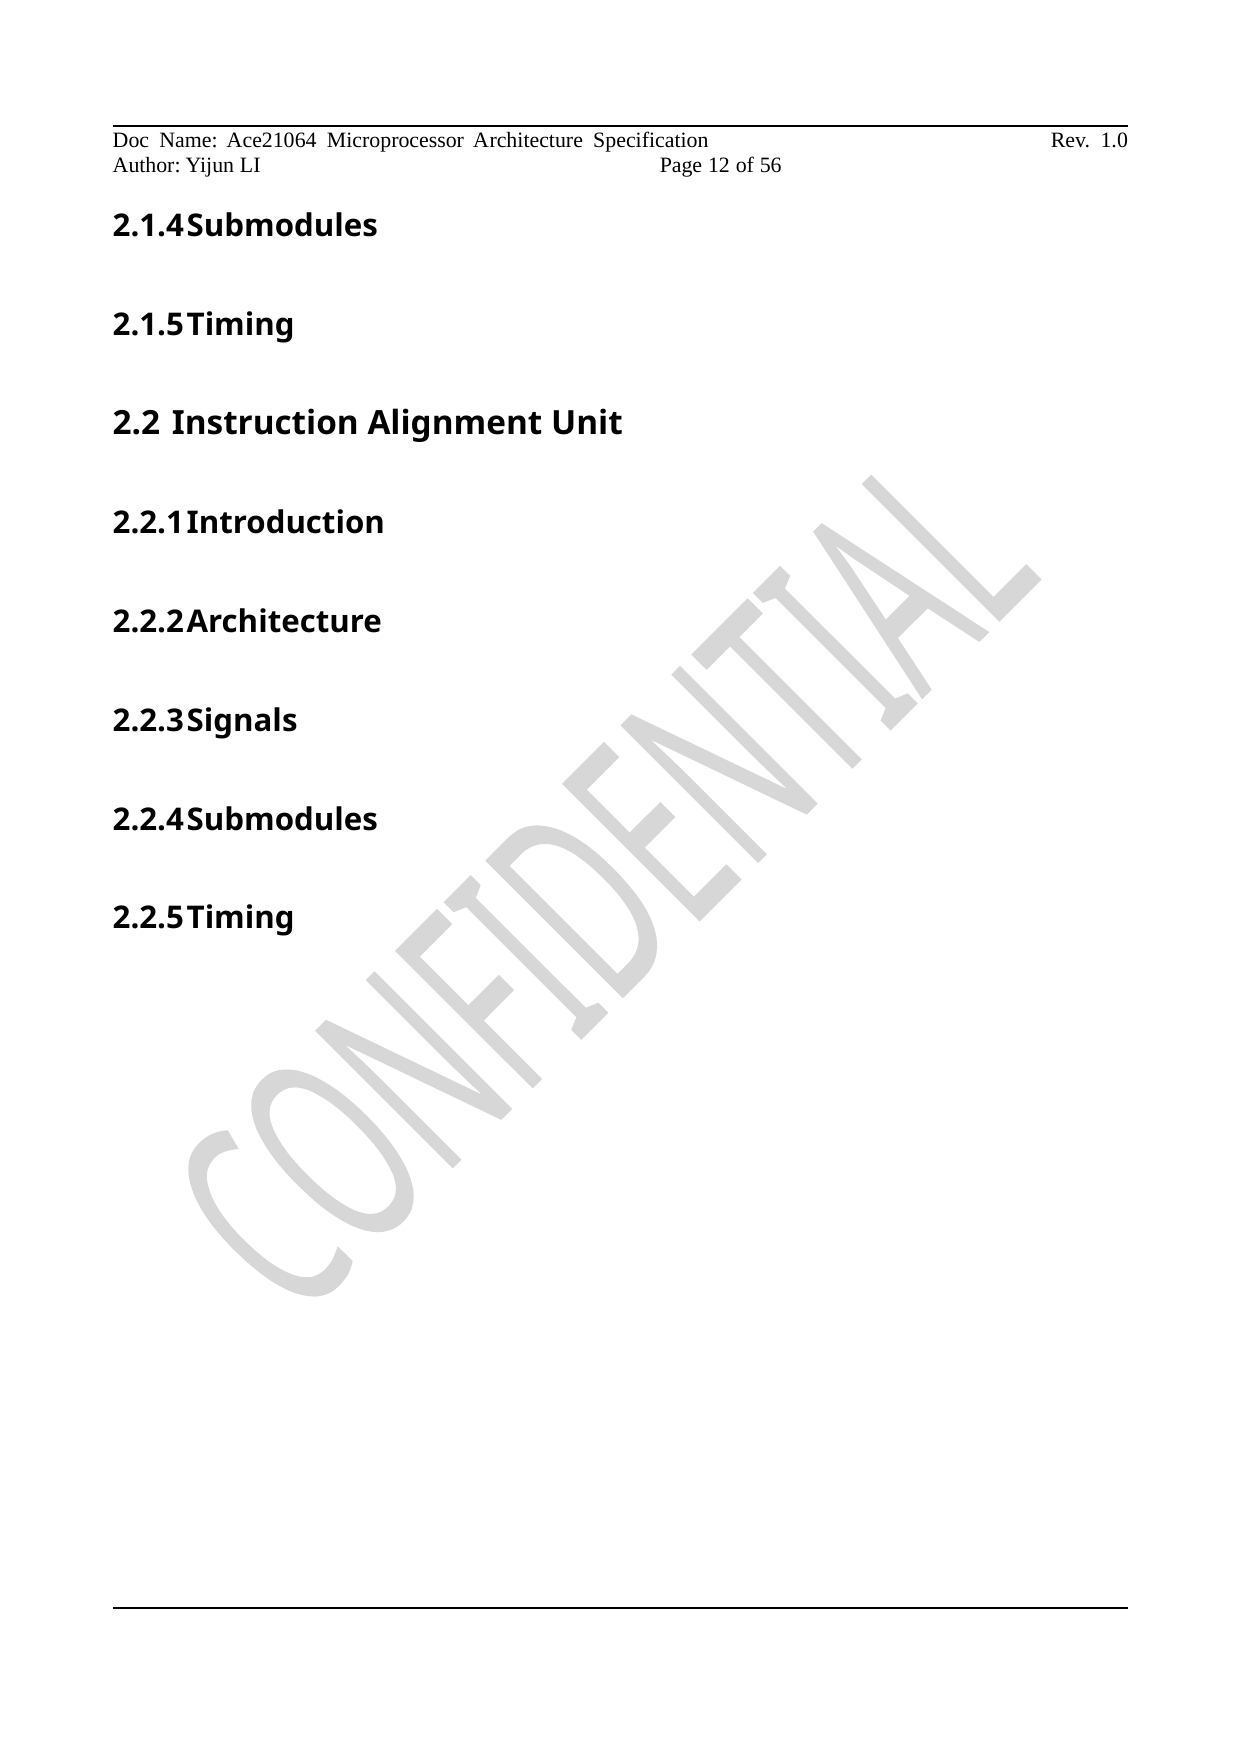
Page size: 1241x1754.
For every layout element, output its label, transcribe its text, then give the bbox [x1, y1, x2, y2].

subtitle Introduction [112, 489, 1128, 554]
subtitle Timing [112, 290, 1128, 355]
subtitle Instruction Alignment Unit [112, 389, 1128, 454]
subtitle Submodules [112, 786, 1128, 851]
subtitle Submodules [112, 192, 1128, 257]
subtitle Signals [112, 687, 1128, 752]
subtitle Timing [112, 884, 1128, 949]
subtitle Architecture [112, 588, 1128, 653]
